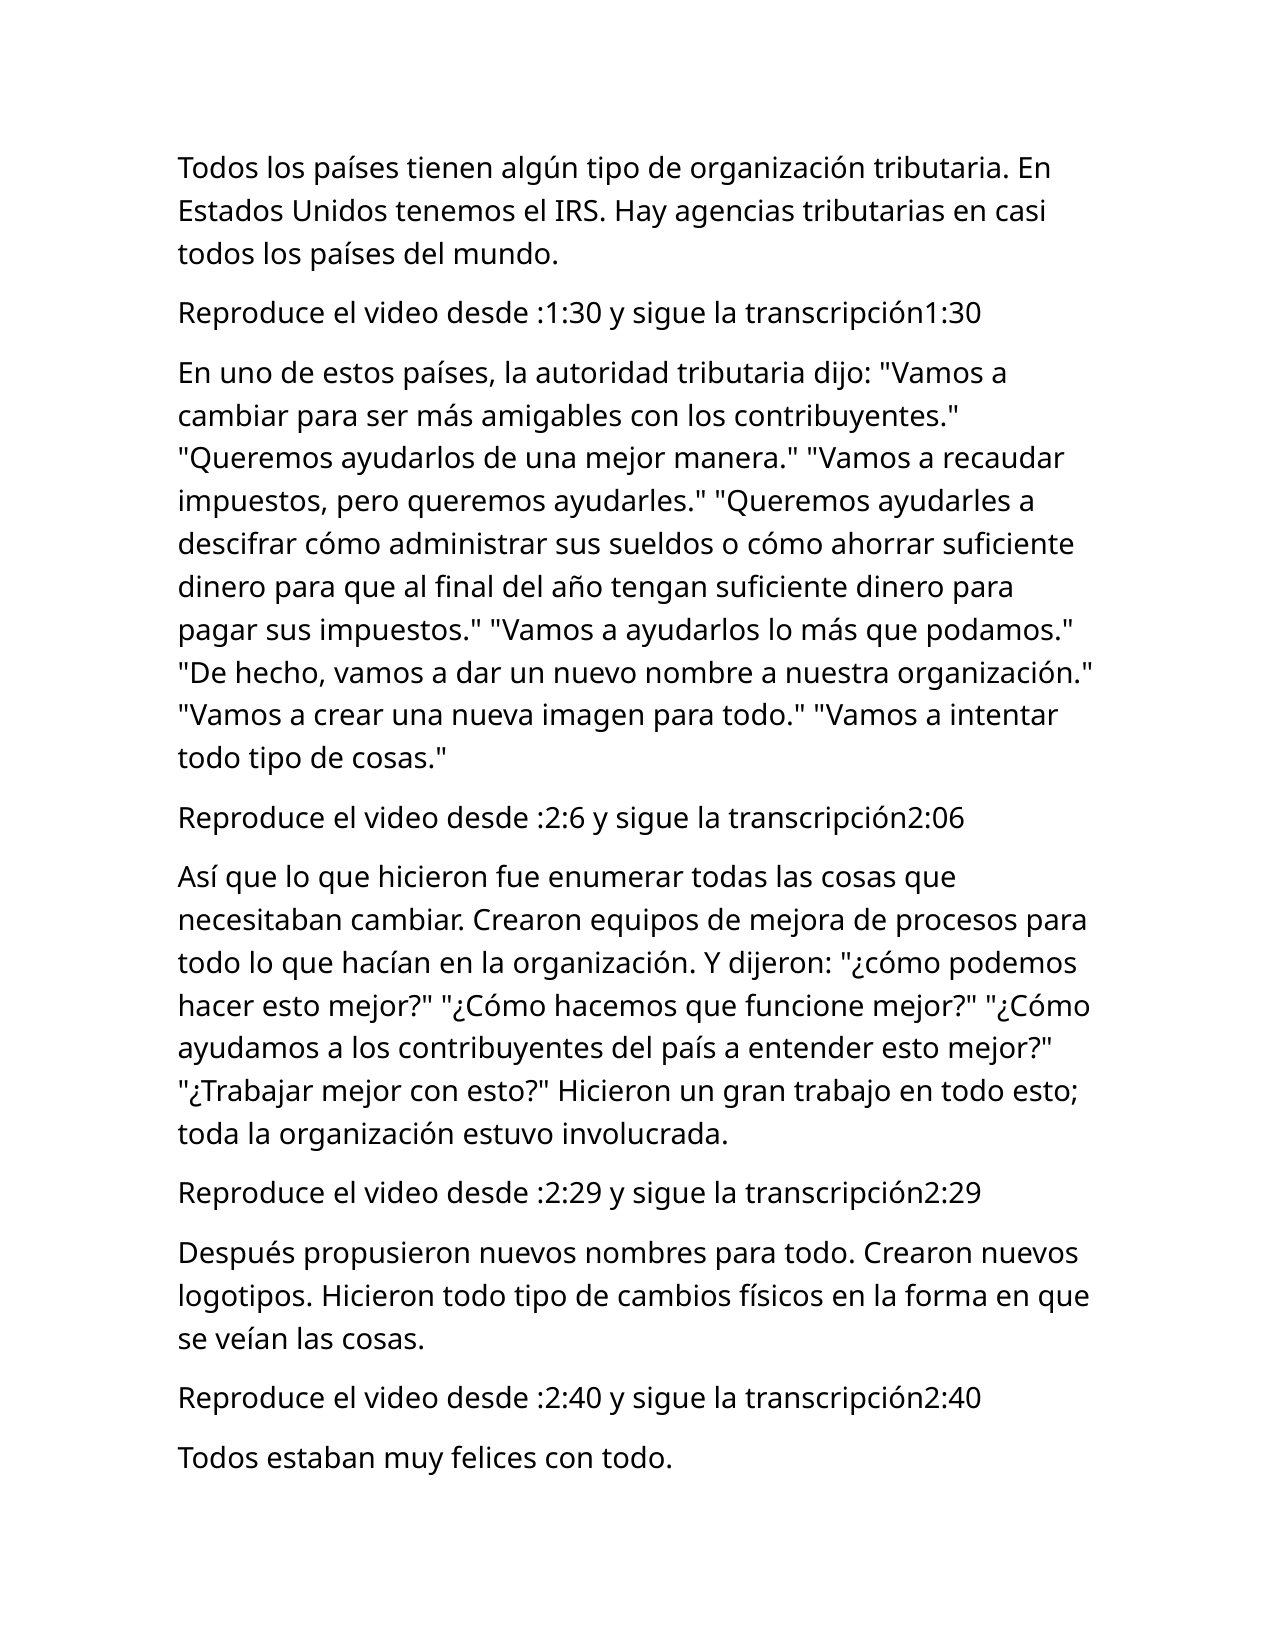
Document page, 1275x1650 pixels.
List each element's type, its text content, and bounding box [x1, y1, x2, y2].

text Así que lo que hicieron fue enumerar todas las cosas que necesitaban cambiar. Crearon equipos de mejora de procesos para todo lo que hacían en la organización. Y dijeron: "¿cómo podemos hacer esto mejor?" "¿Cómo hacemos que funcione mejor?" "¿Cómo ayudamos a los contribuyentes del país a entender esto mejor?" "¿Trabajar mejor con esto?" Hicieron un gran trabajo en todo esto; toda la organización estuvo involucrada. [177, 856, 1098, 1153]
text Todos los países tienen algún tipo de organización tributaria. En Estados Unidos tenemos el IRS. Hay agencias tributarias en casi todos los países del mundo. [177, 148, 1098, 273]
text Reproduce el video desde :2:6 y sigue la transcripción2:06 [177, 797, 1098, 837]
text Reproduce el video desde :2:29 y sigue la transcripción2:29 [177, 1173, 1098, 1212]
text Reproduce el video desde :2:40 y sigue la transcripción2:40 [177, 1377, 1098, 1417]
text Después propusieron nuevos nombres para todo. Crearon nuevos logotipos. Hicieron todo tipo de cambios físicos en la forma en que se veían las cosas. [177, 1232, 1098, 1358]
text Todos estaban muy felices con todo. [177, 1437, 1098, 1477]
text En uno de estos países, la autoridad tributaria dijo: "Vamos a cambiar para ser más amigables con los contribuyentes." "Queremos ayudarlos de una mejor manera." "Vamos a recaudar impuestos, pero queremos ayudarles." "Queremos ayudarles a descifrar cómo administrar sus sueldos o cómo ahorrar suficiente dinero para que al final del año tengan suficiente dinero para pagar sus impuestos." "Vamos a ayudarlos lo más que podamos." "De hecho, vamos a dar un nuevo nombre a nuestra organización." "Vamos a crear una nueva imagen para todo." "Vamos a intentar todo tipo de cosas." [177, 352, 1098, 777]
text Reproduce el video desde :1:30 y sigue la transcripción1:30 [177, 293, 1098, 332]
